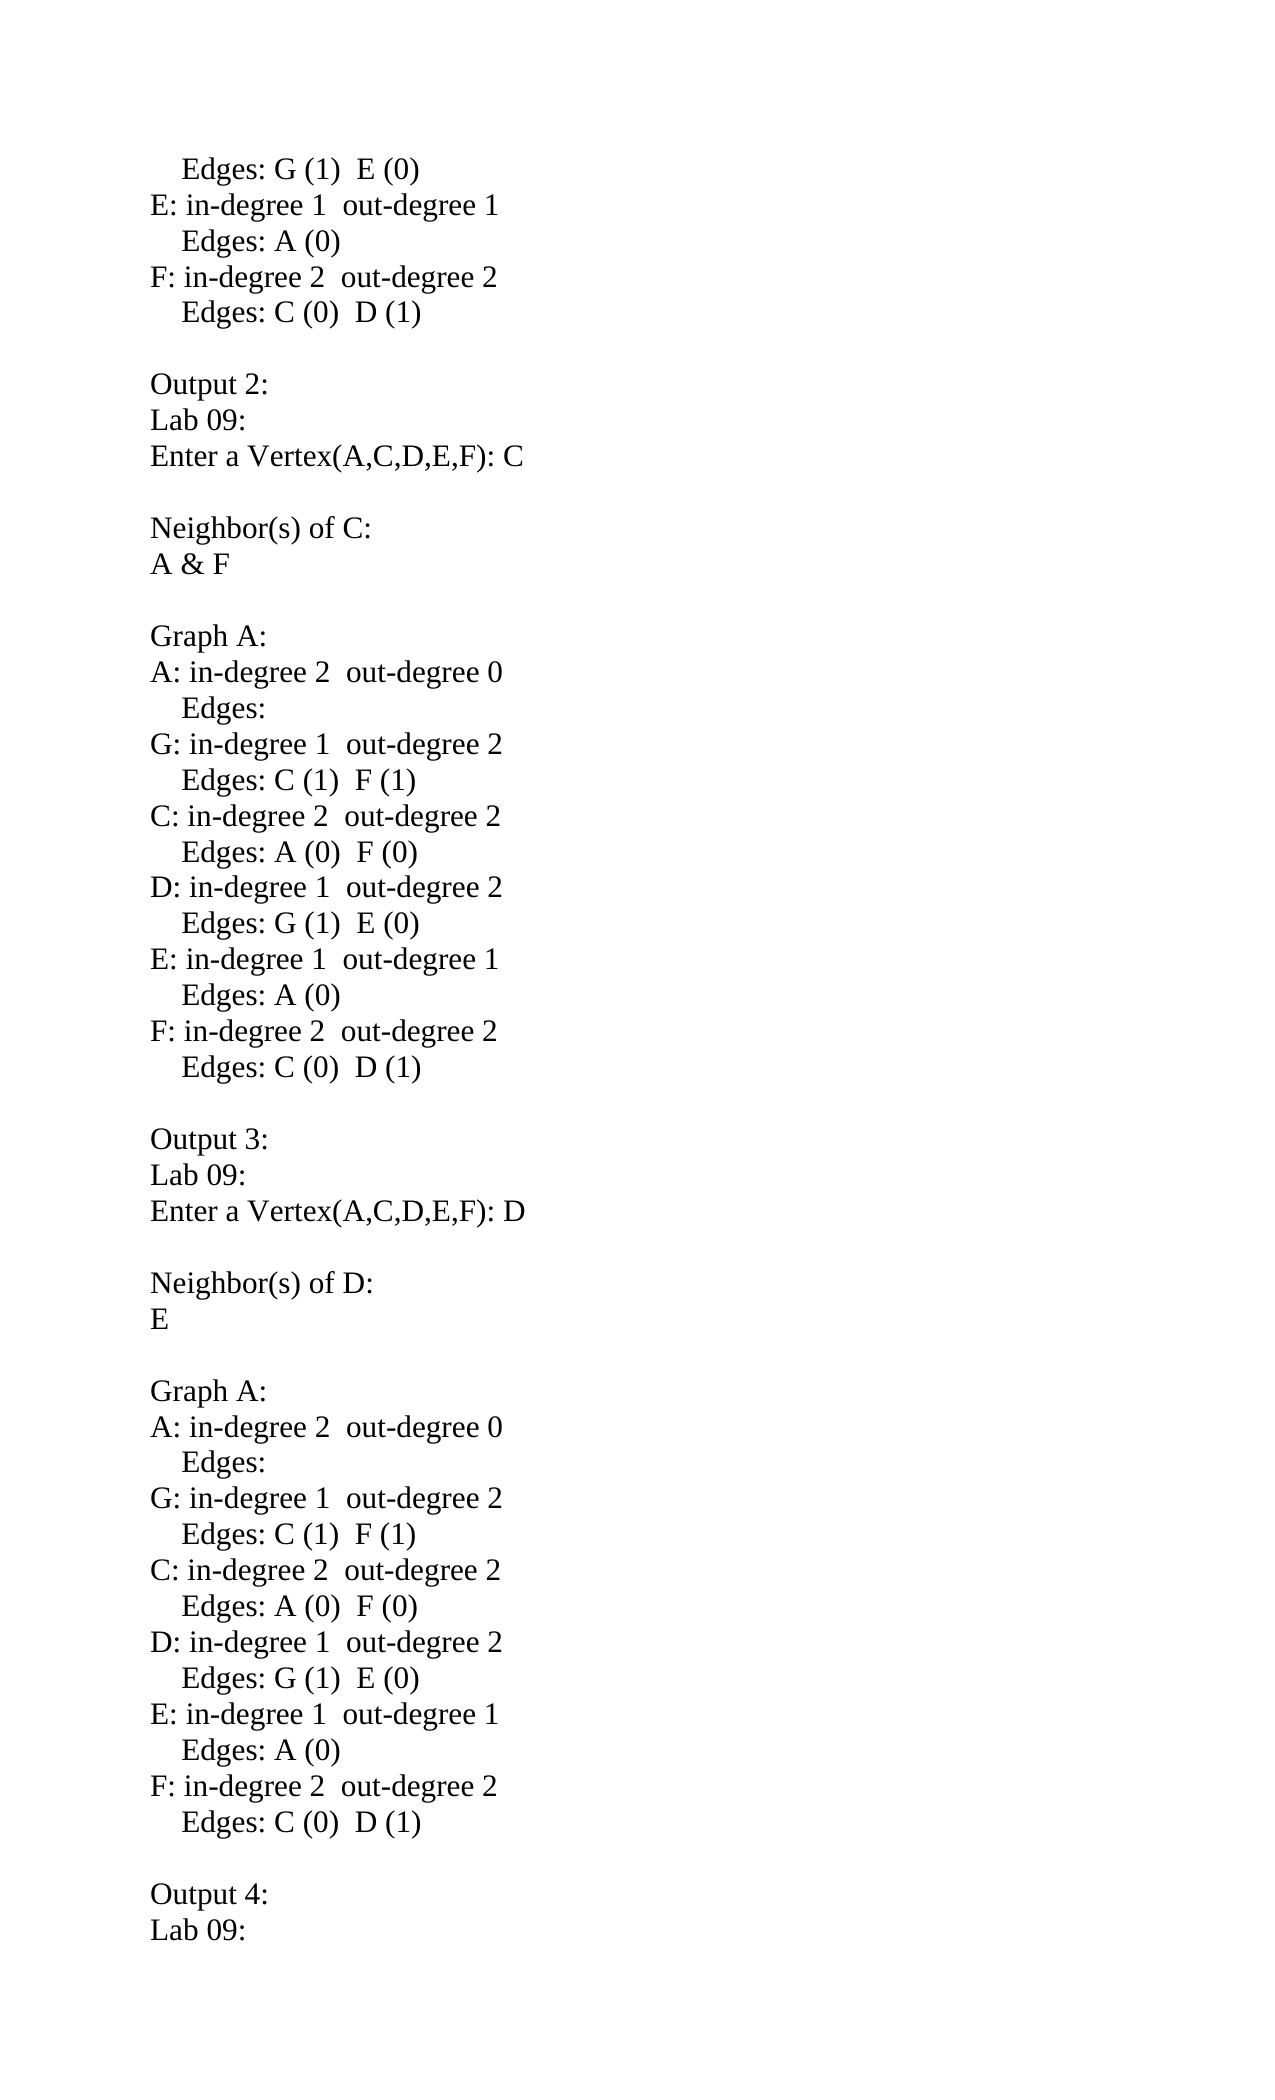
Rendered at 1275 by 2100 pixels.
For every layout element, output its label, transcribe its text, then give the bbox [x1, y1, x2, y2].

text Graph A: [150, 1372, 1125, 1408]
text Neighbor(s) of D: [150, 1264, 1125, 1300]
text E: in-degree 1 out-degree 1 [150, 186, 1125, 222]
text E: in-degree 1 out-degree 1 [150, 941, 1125, 977]
text Output 2: [150, 366, 1125, 402]
text E: in-degree 1 out-degree 1 [150, 1695, 1125, 1731]
text Enter a Vertex(A,C,D,E,F): C [150, 437, 1125, 473]
text G: in-degree 1 out-degree 2 [150, 1480, 1125, 1516]
text Edges: C (1) F (1) [150, 761, 1125, 797]
text Edges: [150, 1444, 1125, 1480]
text Edges: G (1) E (0) [150, 1659, 1125, 1695]
text Edges: A (0) [150, 1731, 1125, 1767]
text Edges: A (0) F (0) [150, 1587, 1125, 1623]
text Edges: G (1) E (0) [150, 150, 1125, 186]
text Neighbor(s) of C: [150, 509, 1125, 545]
text Edges: A (0) F (0) [150, 833, 1125, 869]
text D: in-degree 1 out-degree 2 [150, 869, 1125, 905]
text A: in-degree 2 out-degree 0 [150, 1408, 1125, 1444]
text G: in-degree 1 out-degree 2 [150, 725, 1125, 761]
text Lab 09: [150, 402, 1125, 437]
text Graph A: [150, 617, 1125, 653]
text Enter a Vertex(A,C,D,E,F): D [150, 1192, 1125, 1228]
text C: in-degree 2 out-degree 2 [150, 1552, 1125, 1587]
text E [150, 1300, 1125, 1336]
text Output 3: [150, 1120, 1125, 1156]
text D: in-degree 1 out-degree 2 [150, 1623, 1125, 1659]
text Lab 09: [150, 1156, 1125, 1192]
text F: in-degree 2 out-degree 2 [150, 258, 1125, 294]
text A & F [150, 545, 1125, 581]
text Edges: A (0) [150, 222, 1125, 258]
text F: in-degree 2 out-degree 2 [150, 1012, 1125, 1048]
text Edges: G (1) E (0) [150, 905, 1125, 941]
text Edges: C (0) D (1) [150, 1803, 1125, 1839]
text F: in-degree 2 out-degree 2 [150, 1767, 1125, 1803]
text Edges: [150, 689, 1125, 725]
text Edges: C (0) D (1) [150, 1048, 1125, 1084]
text Edges: C (0) D (1) [150, 294, 1125, 330]
text C: in-degree 2 out-degree 2 [150, 797, 1125, 833]
text Edges: A (0) [150, 977, 1125, 1012]
text Edges: C (1) F (1) [150, 1516, 1125, 1552]
text Lab 09: [150, 1911, 1125, 1947]
text A: in-degree 2 out-degree 0 [150, 653, 1125, 689]
text Output 4: [150, 1875, 1125, 1911]
